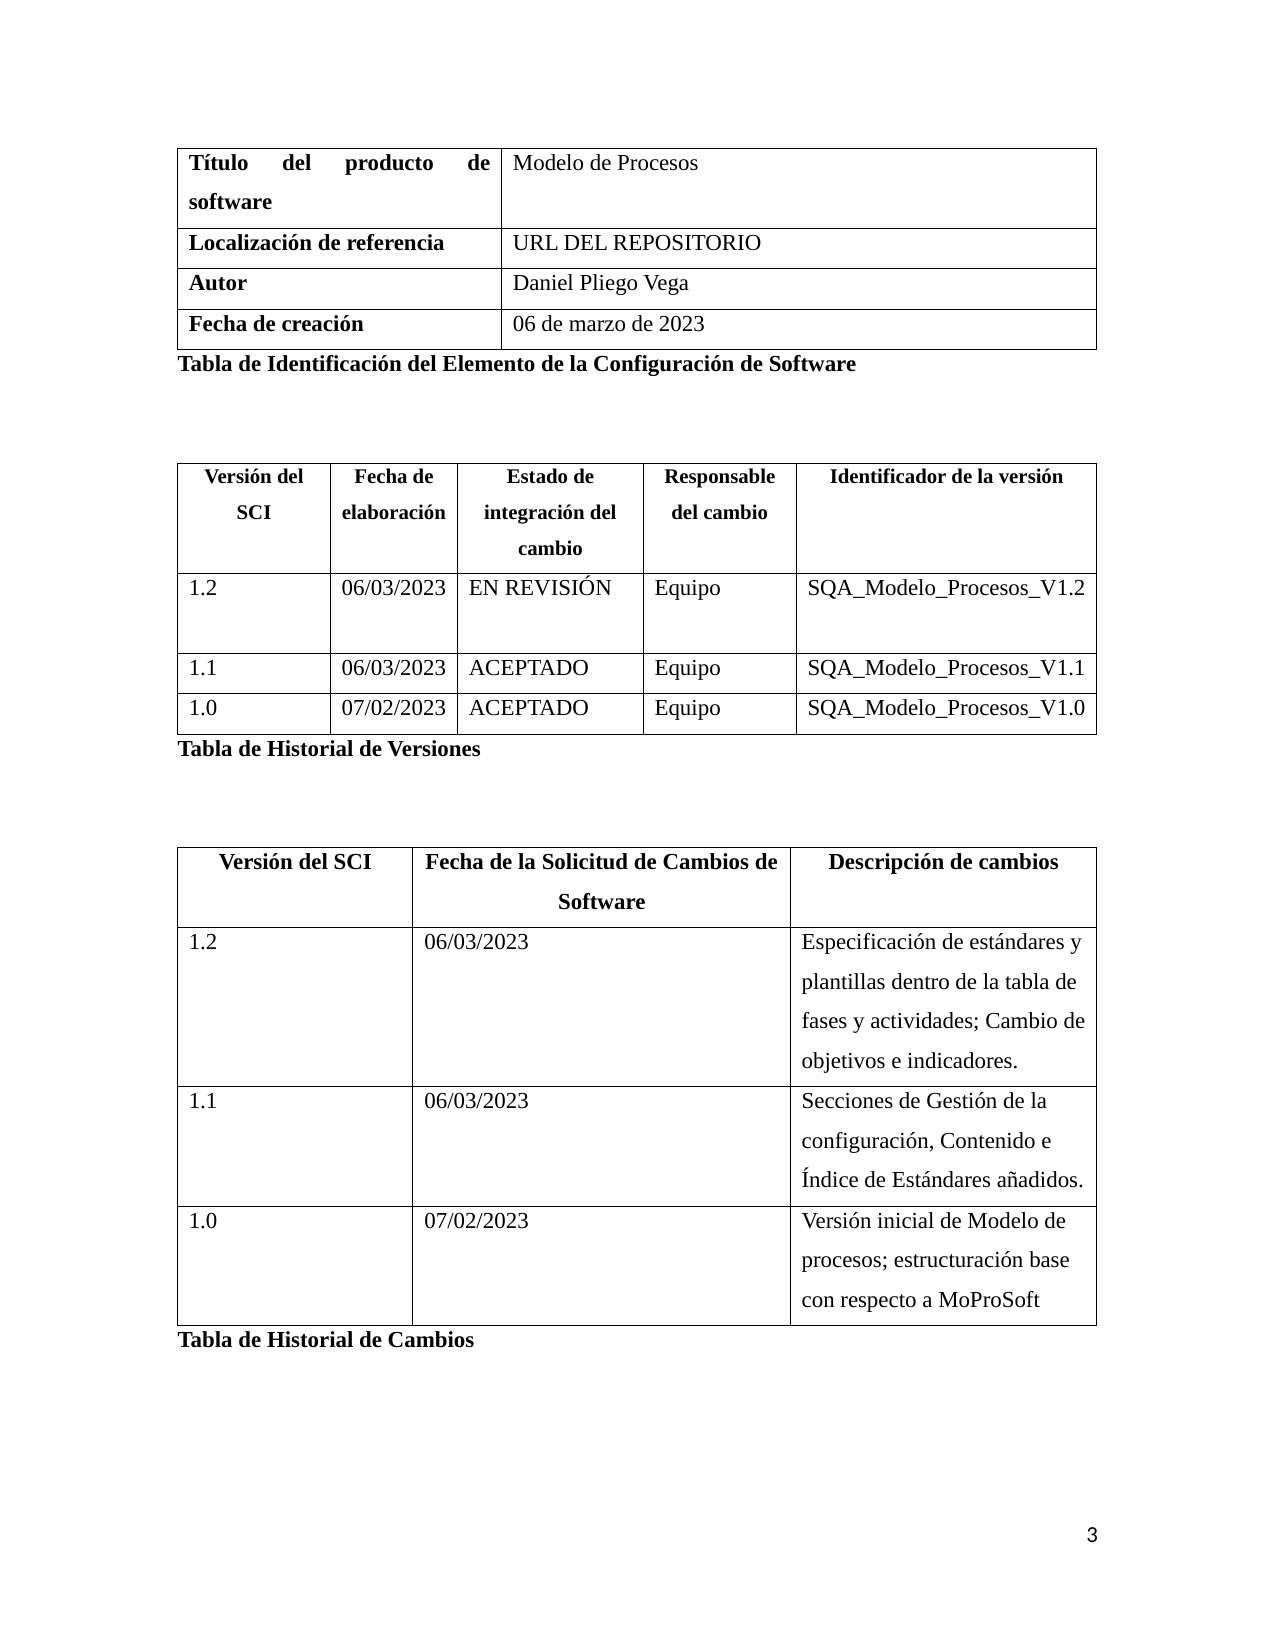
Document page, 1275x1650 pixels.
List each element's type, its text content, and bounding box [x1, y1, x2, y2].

table_cell Secciones de Gestión de la configuración, Contenido e Índice de Estándares añadidos. [791, 1087, 1096, 1206]
text Tabla de Identificación del Elemento de la Configuración de Software [177, 350, 1098, 377]
table_cell 1.2 [178, 928, 412, 1086]
table_cell 06 de marzo de 2023 [502, 310, 1096, 349]
table_cell Localización de referencia [178, 229, 501, 268]
table_header Identificador de la versión [797, 464, 1096, 573]
table_header Estado de integración del cambio [458, 464, 643, 573]
table_header Responsable del cambio [644, 464, 796, 573]
table_header Título del producto de software [178, 149, 501, 228]
table_cell 1.0 [178, 694, 330, 734]
text Tabla de Historial de Versiones [177, 735, 1098, 761]
table_cell 1.1 [178, 654, 330, 693]
table_cell Especificación de estándares y plantillas dentro de la tabla de fases y actividades; Cambio de objetivos e indicadores. [791, 928, 1096, 1086]
table_cell 06/03/2023 [331, 574, 457, 653]
table_cell Autor [178, 269, 501, 309]
table_cell ACEPTADO [458, 694, 643, 734]
table_header Fecha de elaboración [331, 464, 457, 573]
table_cell ACEPTADO [458, 654, 643, 693]
table_header Versión del SCI [178, 848, 412, 927]
table_cell 06/03/2023 [413, 928, 790, 1086]
table_cell 06/03/2023 [413, 1087, 790, 1206]
text Tabla de Historial de Cambios [177, 1326, 1098, 1352]
table_cell EN REVISIÓN [458, 574, 643, 653]
table_cell Equipo [644, 654, 796, 693]
table_cell Equipo [644, 574, 796, 653]
table_header Descripción de cambios [791, 848, 1096, 927]
table_cell SQA_Modelo_Procesos_V1.2 [797, 574, 1096, 653]
table_cell Versión inicial de Modelo de procesos; estructuración base con respecto a MoProSoft [791, 1207, 1096, 1325]
table_cell 07/02/2023 [331, 694, 457, 734]
table_cell Fecha de creación [178, 310, 501, 349]
table_header Fecha de la Solicitud de Cambios de Software [413, 848, 790, 927]
table_cell Daniel Pliego Vega [502, 269, 1096, 309]
table_header Versión del SCI [178, 464, 330, 573]
table_cell 1.2 [178, 574, 330, 653]
table_cell Equipo [644, 694, 796, 734]
table_cell URL DEL REPOSITORIO [502, 229, 1096, 268]
table_cell 1.1 [178, 1087, 412, 1206]
table_cell 1.0 [178, 1207, 412, 1325]
table_cell SQA_Modelo_Procesos_V1.0 [797, 694, 1096, 734]
table_header Modelo de Procesos [502, 149, 1096, 228]
table_cell SQA_Modelo_Procesos_V1.1 [797, 654, 1096, 693]
table_cell 06/03/2023 [331, 654, 457, 693]
table_cell 07/02/2023 [413, 1207, 790, 1325]
